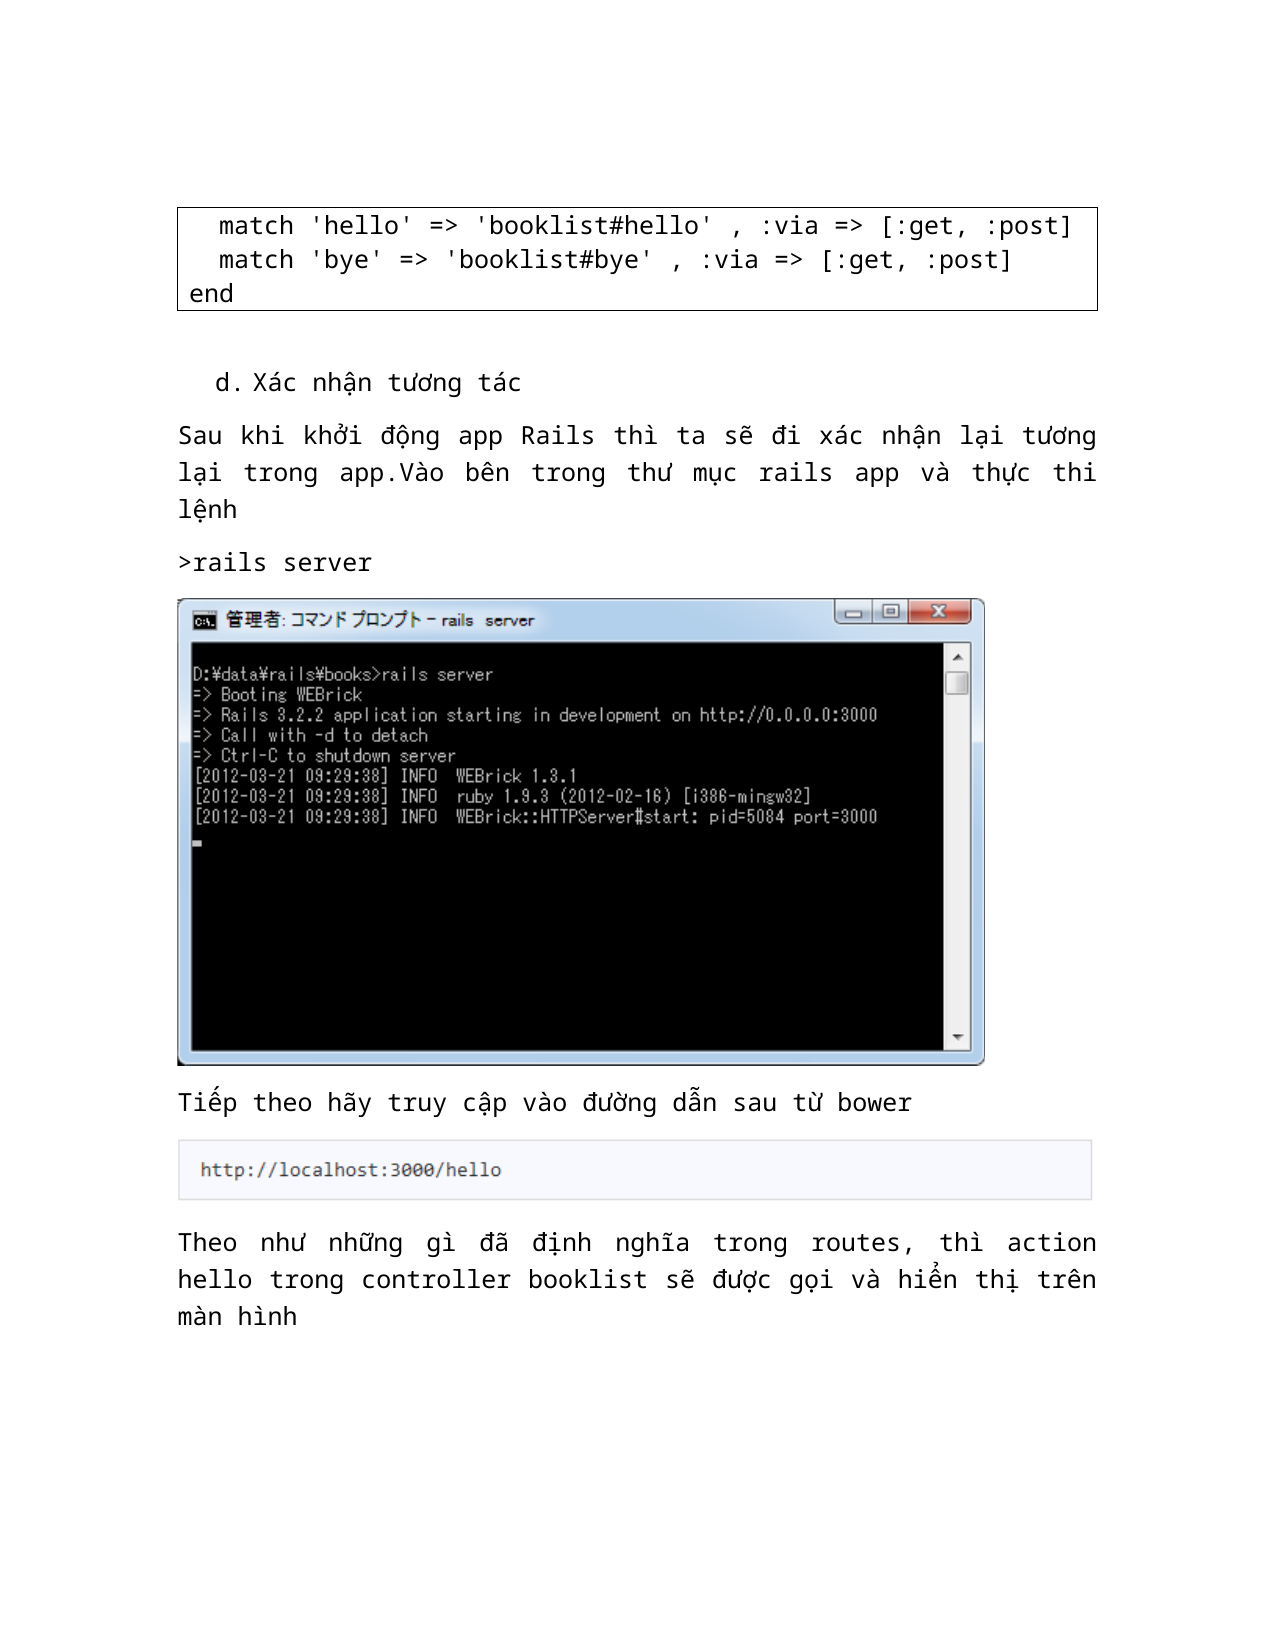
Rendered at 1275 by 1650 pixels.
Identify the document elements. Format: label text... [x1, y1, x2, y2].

list Xác nhận tương tác [215, 364, 1098, 398]
text Theo như những gì đã định nghĩa trong routes, thì action hello trong controller booklist sẽ được gọi và hiển thị trên màn hình [177, 1225, 1098, 1332]
text Tiếp theo hãy truy cập vào đường dẫn sau từ bower [177, 1084, 1098, 1118]
text Sau khi khởi động app Rails thì ta sẽ đi xác nhận lại tương lại trong app.Vào bên trong thư mục rails app và thực thi lệnh [177, 418, 1098, 526]
text >rails server [177, 545, 1098, 579]
picture [177, 1137, 1098, 1206]
picture [177, 598, 985, 1066]
